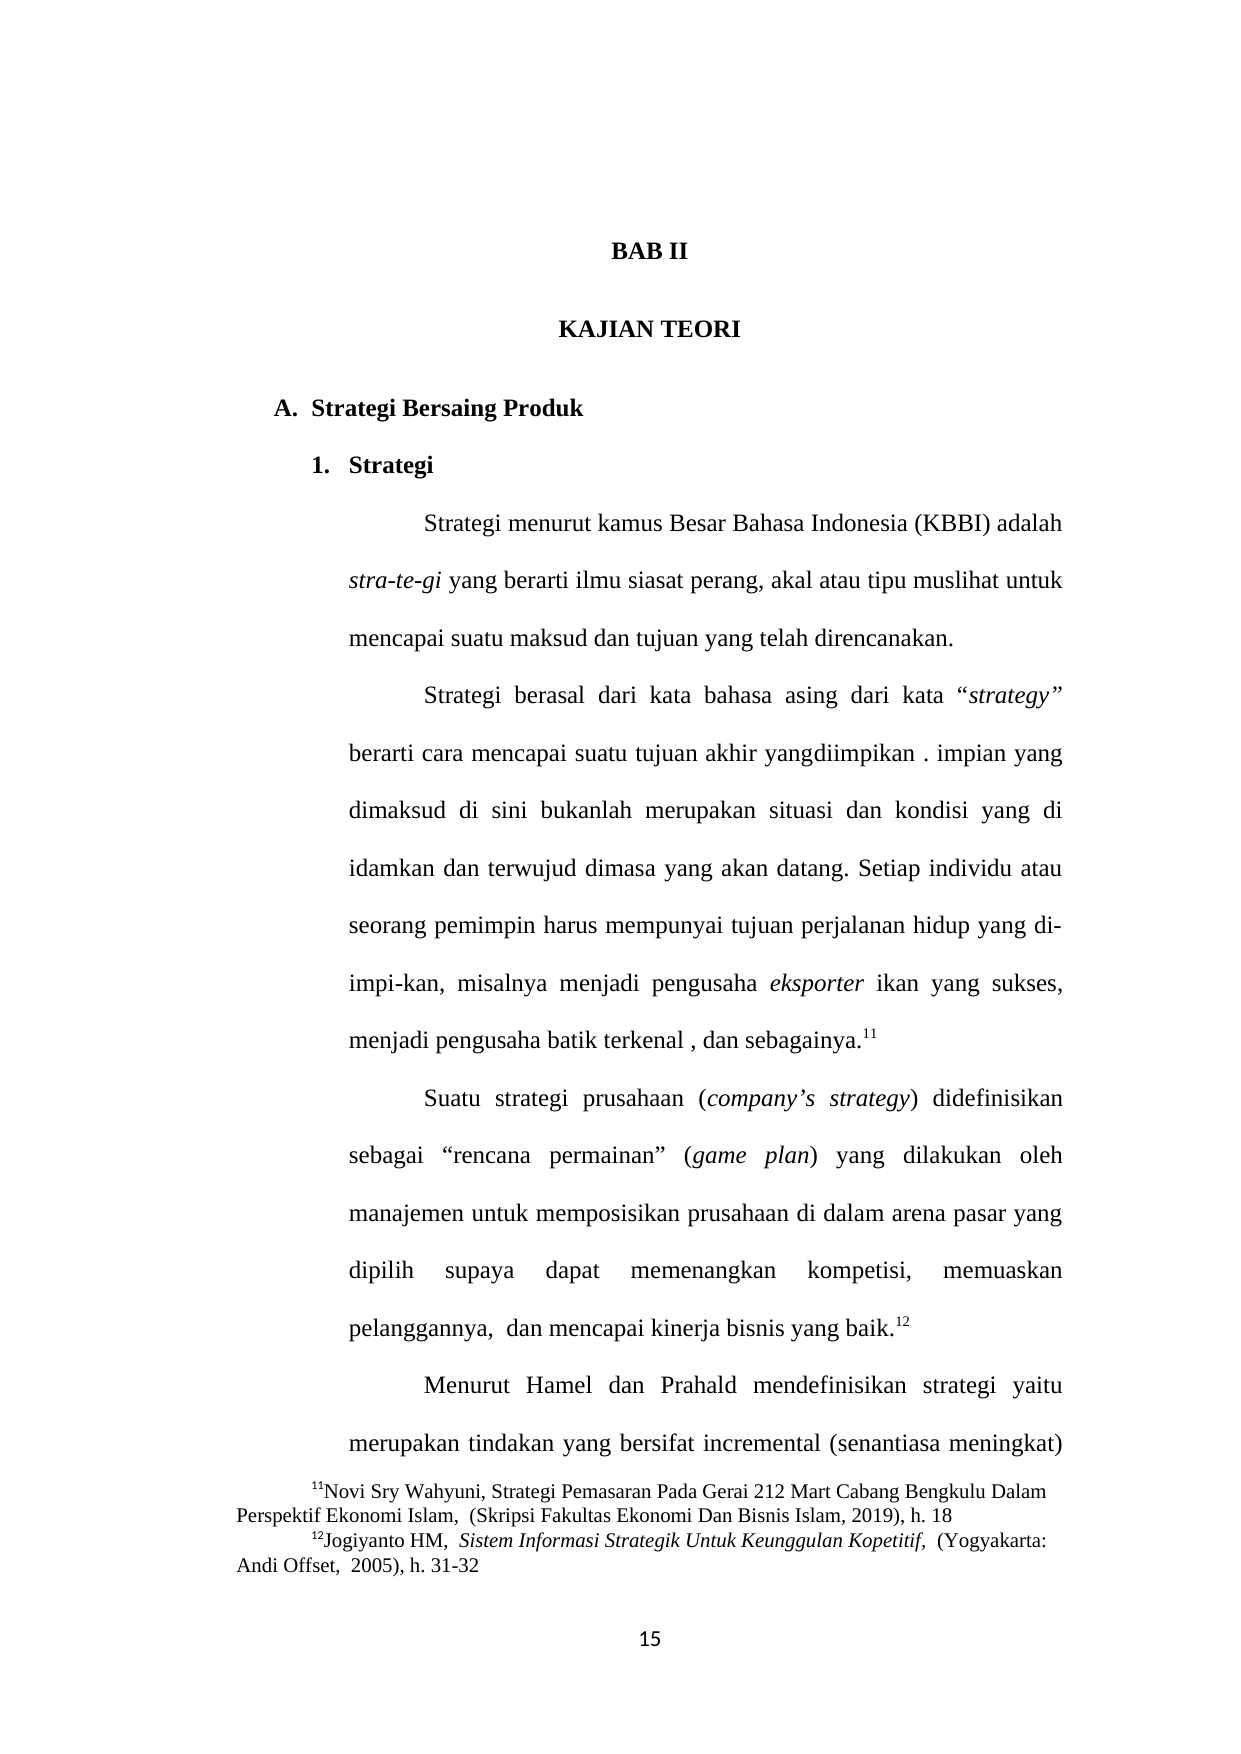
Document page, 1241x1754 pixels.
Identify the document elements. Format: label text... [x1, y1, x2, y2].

list Suatu strategi prusahaan (company’s strategy) didefinisikan sebagai “rencana permainan” (game plan) yang dilakukan oleh manajemen untuk memposisikan prusahaan di dalam arena pasar yang dipilih supaya dapat memenangkan kompetisi, memuaskan pelanggannya, dan mencapai kinerja bisnis yang baik. [349, 1083, 1063, 1342]
list Strategi menurut kamus Besar Bahasa Indonesia (KBBI) adalah stra-te-gi yang berarti ilmu siasat perang, akal atau tipu muslihat untuk mencapai suatu maksud dan tujuan yang telah direncanakan. [349, 508, 1063, 652]
text BAB II [236, 236, 1063, 265]
list Strategi Bersaing Produk [274, 393, 1063, 422]
list Strategi [311, 450, 1063, 479]
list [349, 1370, 1063, 1457]
list Strategi berasal dari kata bahasa asing dari kata “strategy” berarti cara mencapai suatu tujuan akhir yangdiimpikan . impian yang dimaksud di sini bukanlah merupakan situasi dan kondisi yang di idamkan dan terwujud dimasa yang akan datang. Setiap individu atau seorang pemimpin harus mempunyai tujuan perjalanan hidup yang di-impi-kan, misalnya menjadi pengusaha eksporter ikan yang sukses, menjadi pengusaha batik terkenal , dan sebagainya. [349, 680, 1063, 1054]
text KAJIAN TEORI [236, 314, 1063, 343]
